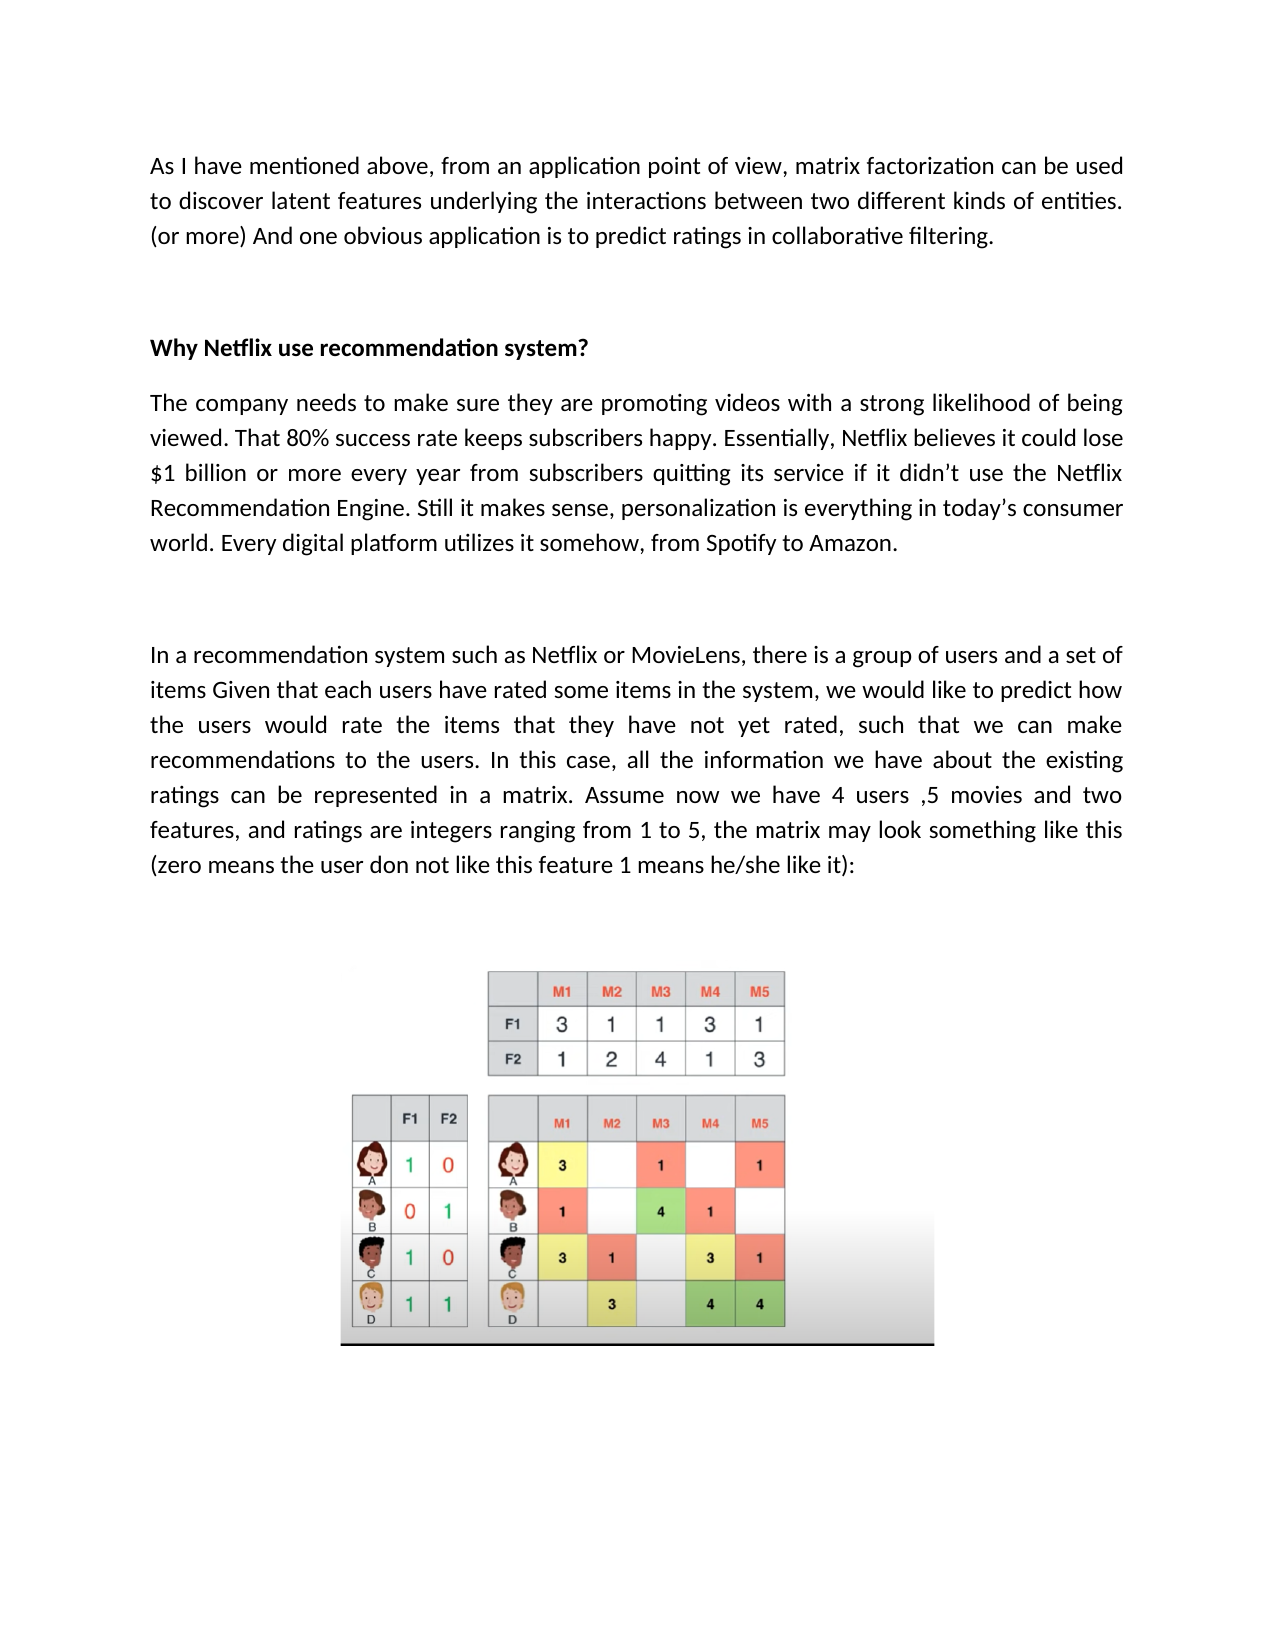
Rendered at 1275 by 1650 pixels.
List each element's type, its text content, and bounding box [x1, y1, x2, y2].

text Why Netflix use recommendation system? [150, 332, 1125, 362]
text As I have mentioned above, from an application point of view, matrix factorization can be used to discover latent features underlying the interactions between two different kinds of entities. (or more) And one obvious application is to predict ratings in collaborative filtering. [150, 150, 1125, 251]
text The company needs to make sure they are promoting videos with a strong likelihood of being viewed. That 80% success rate keeps subscribers happy. Essentially, Netflix believes it could lose $1 billion or more every year from subscribers quitting its service if it didn’t use the Netflix Recommendation Engine. Still it makes sense, personalization is everything in today’s consumer world. Every digital platform utilizes it somehow, from Spotify to Amazon. [150, 387, 1125, 558]
text In a recommendation system such as Netflix or MovieLens, there is a group of users and a set of items Given that each users have rated some items in the system, we would like to predict how the users would rate the items that they have not yet rated, such that we can make recommendations to the users. In this case, all the information we have about the existing ratings can be represented in a matrix. Assume now we have 4 users ,5 movies and two features, and ratings are integers ranging from 1 to 5, the matrix may look something like this (zero means the user don not like this feature 1 means he/she like it): [150, 639, 1125, 880]
